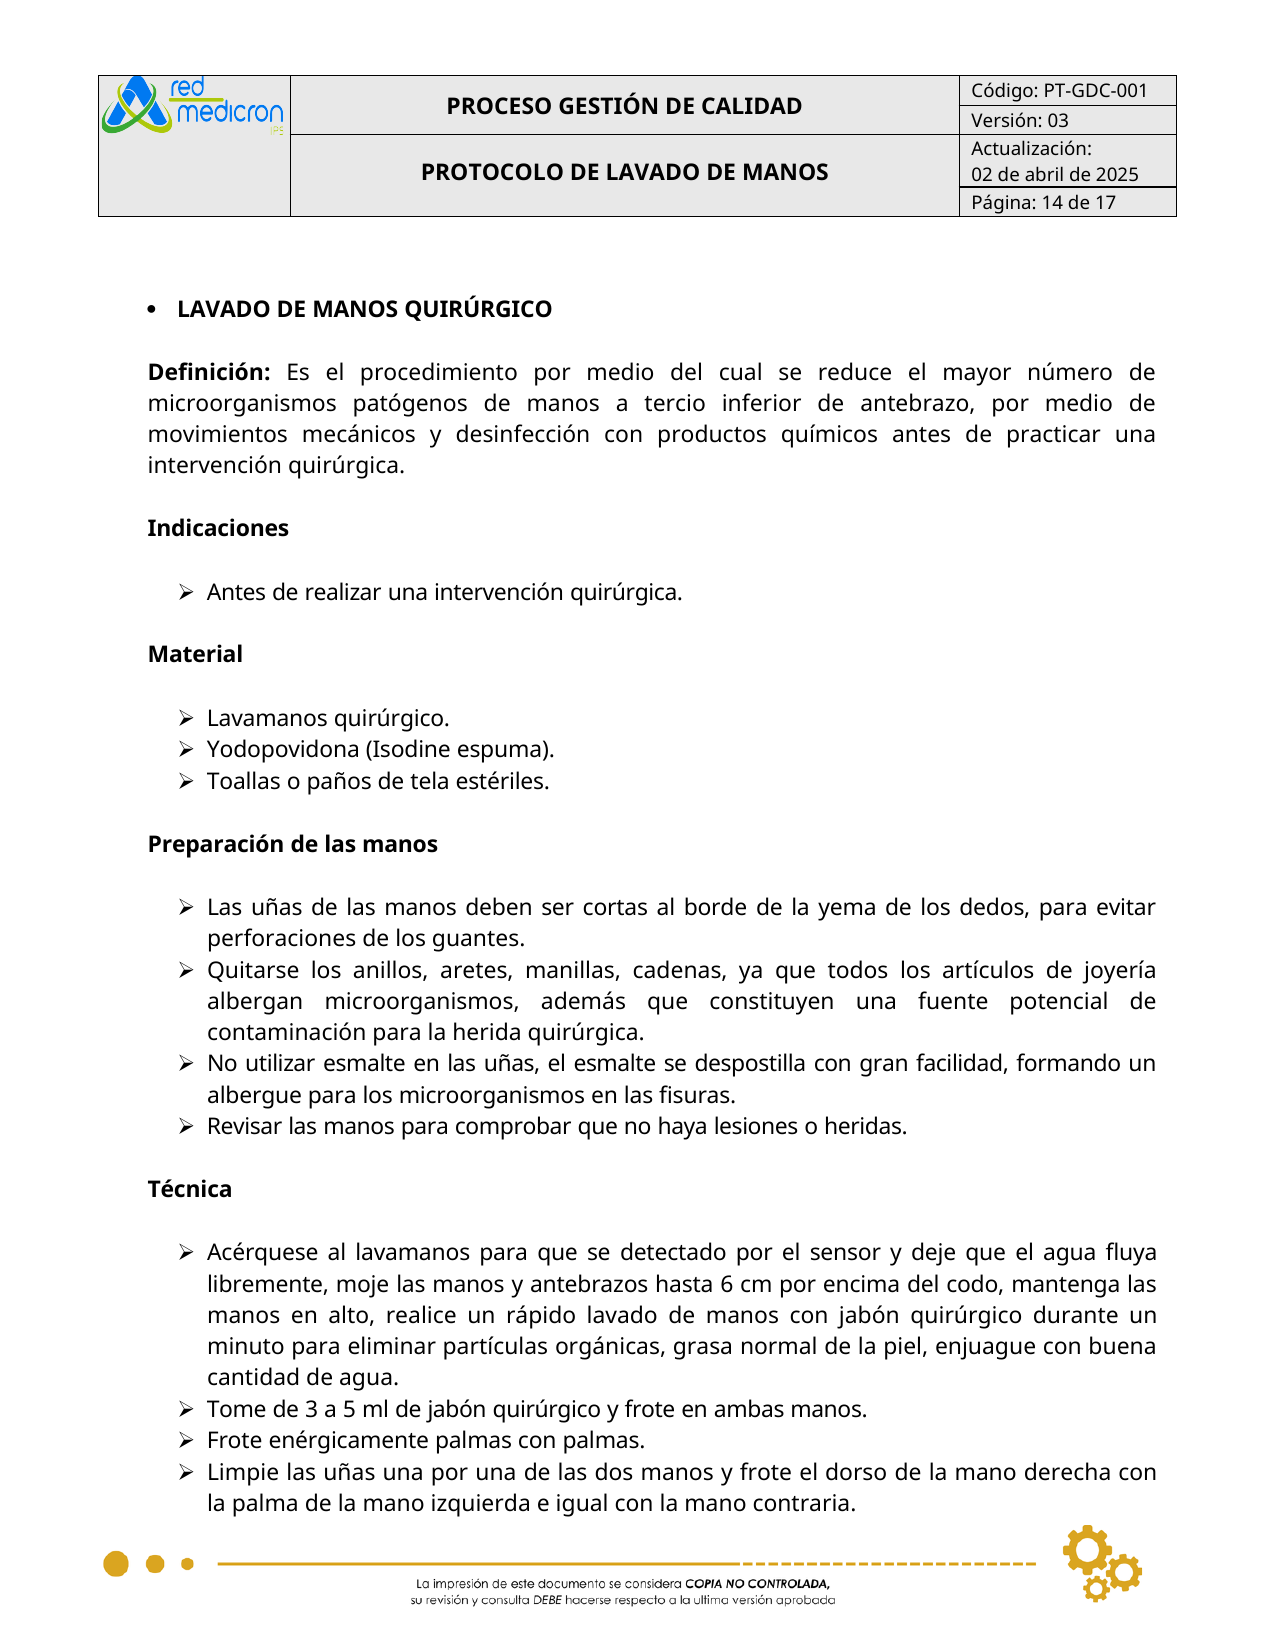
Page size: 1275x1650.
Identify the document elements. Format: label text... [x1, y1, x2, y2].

subtitle Indicaciones [147, 512, 1172, 543]
picture [103, 1525, 1143, 1611]
list Acérquese al lavamanos para que se detectado por el sensor y deje que el agua fluya libremente, moje las manos y antebrazos hasta 6 cm por encima del codo, mantenga las manos en alto, realice un rápido lavado de manos con jabón quirúrgico durante un minuto para eliminar partículas orgánicas, grasa normal de la piel, enjuague con buena cantidad de agua. [177, 1236, 1157, 1393]
subtitle Material [147, 638, 1172, 670]
text Definición: Es el procedimiento por medio del cual se reduce el mayor número de microorganismos patógenos de manos a tercio inferior de antebrazo, por medio de movimientos mecánicos y desinfección con productos químicos antes de practicar una intervención quirúrgica. [147, 356, 1157, 481]
list Quitarse los anillos, aretes, manillas, cadenas, ya que todos los artículos de joyería albergan microorganismos, además que constituyen una fuente potencial de contaminación para la herida quirúrgica. [177, 954, 1157, 1047]
list Revisar las manos para comprobar que no haya lesiones o heridas. [177, 1110, 1172, 1141]
list Lavamanos quirúrgico. [177, 702, 1172, 733]
picture [101, 76, 284, 135]
list Yodopovidona (Isodine espuma). [177, 733, 1172, 764]
subtitle Preparación de las manos [147, 828, 1172, 859]
list Frote enérgicamente palmas con palmas. [177, 1424, 1172, 1455]
list Limpie las uñas una por una de las dos manos y frote el dorso de la mano derecha con la palma de la mano izquierda e igual con la mano contraria. [177, 1455, 1157, 1518]
subtitle LAVADO DE MANOS QUIRÚRGICO [147, 293, 1172, 324]
list Tome de 3 a 5 ml de jabón quirúrgico y frote en ambas manos. [177, 1393, 1172, 1424]
list Antes de realizar una intervención quirúrgica. [177, 575, 1172, 607]
list Toallas o paños de tela estériles. [177, 765, 1172, 796]
list Las uñas de las manos deben ser cortas al borde de la yema de los dedos, para evitar perforaciones de los guantes. [177, 891, 1157, 954]
list No utilizar esmalte en las uñas, el esmalte se despostilla con gran facilidad, formando un albergue para los microorganismos en las fisuras. [177, 1047, 1158, 1110]
subtitle Técnica [147, 1173, 1172, 1204]
